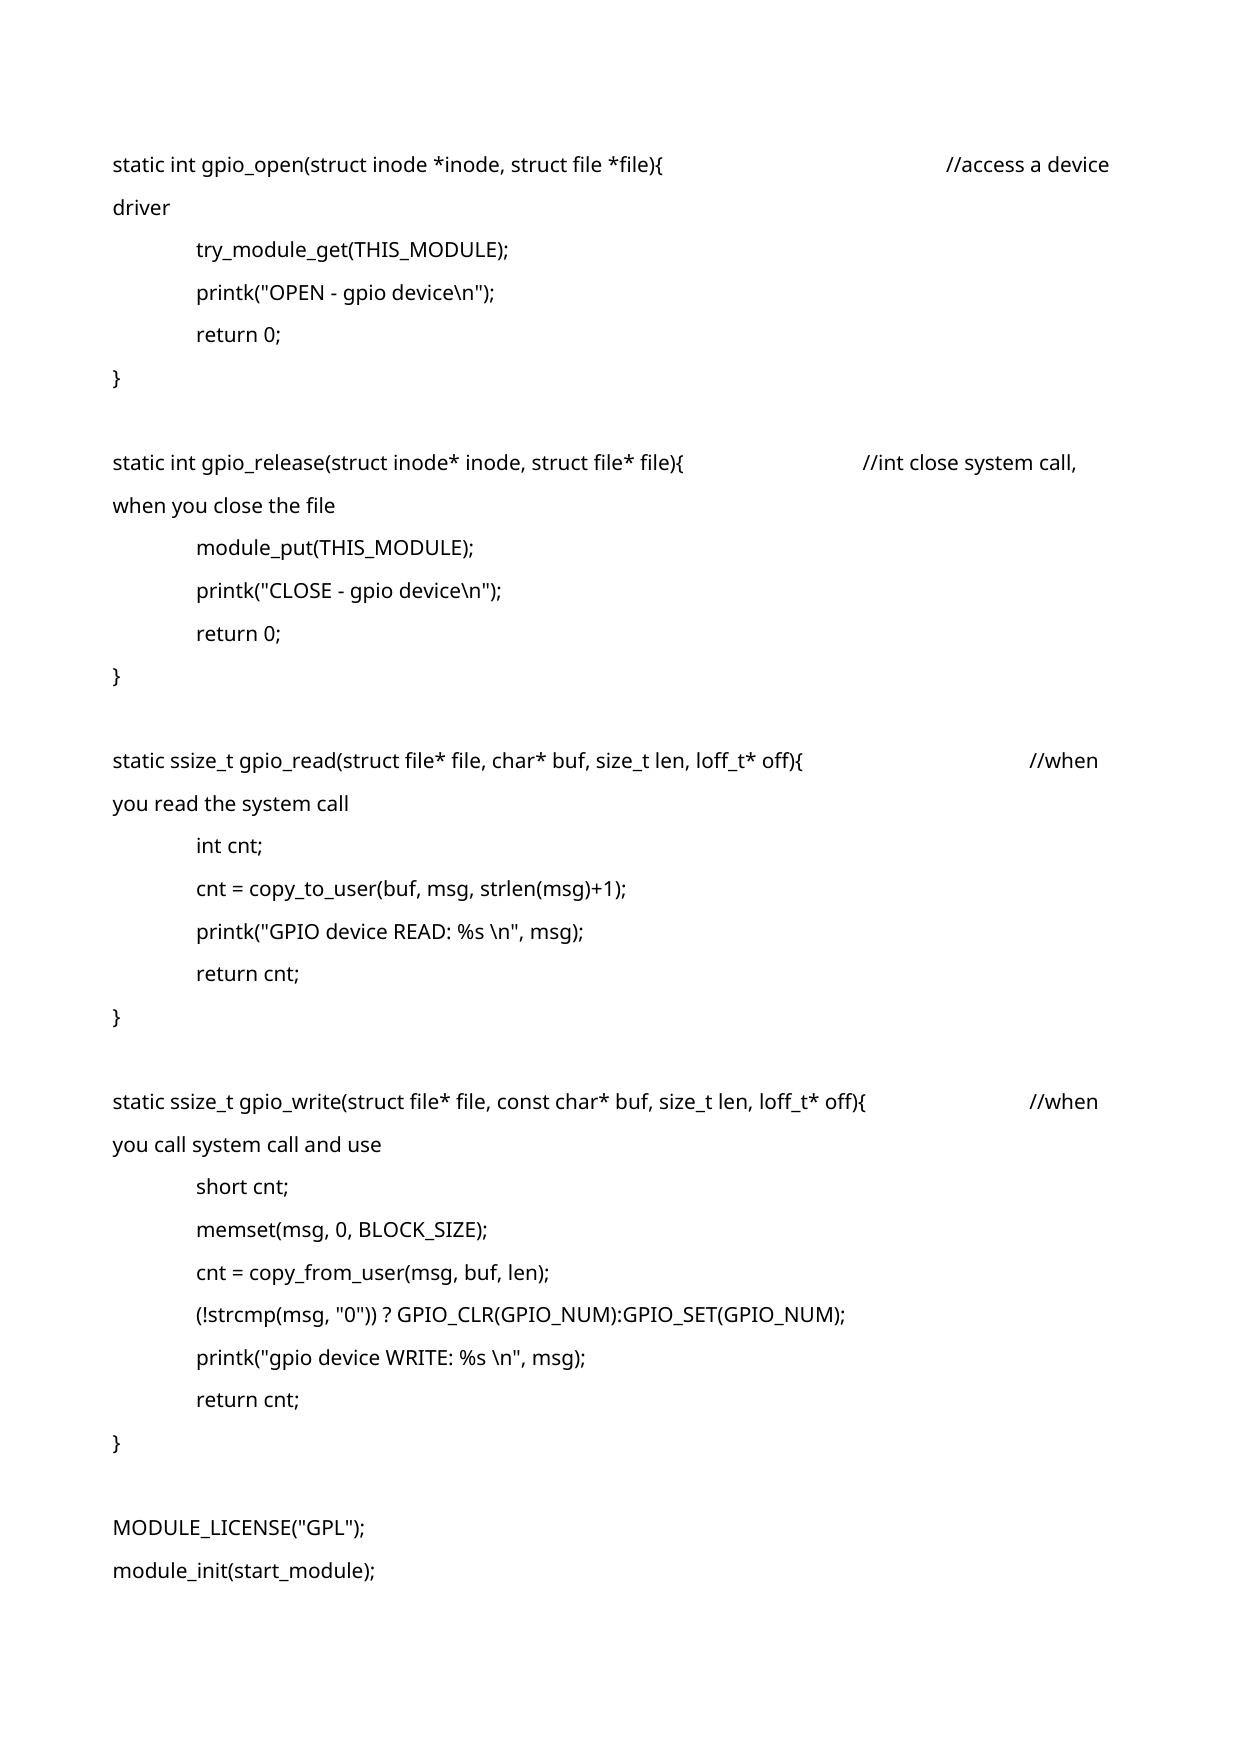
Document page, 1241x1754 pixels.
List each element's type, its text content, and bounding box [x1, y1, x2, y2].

text return 0; [112, 619, 1128, 647]
text printk("OPEN - gpio device\n"); [112, 278, 1128, 306]
text (!strcmp(msg, "0")) ? GPIO_CLR(GPIO_NUM):GPIO_SET(GPIO_NUM); [112, 1300, 1128, 1329]
text static ssize_t gpio_read(struct file* file, char* buf, size_t len, loff_t* off){ //when you read the system call [112, 746, 1128, 817]
text cnt = copy_to_user(buf, msg, strlen(msg)+1); [112, 874, 1128, 903]
text } [112, 661, 1128, 690]
text module_put(THIS_MODULE); [112, 533, 1128, 562]
text static int gpio_open(struct inode *inode, struct file *file){ //access a device driver [112, 150, 1128, 221]
text cnt = copy_from_user(msg, buf, len); [112, 1258, 1128, 1286]
text memset(msg, 0, BLOCK_SIZE); [112, 1215, 1128, 1243]
text int cnt; [112, 832, 1128, 860]
text module_init(start_module); [112, 1556, 1128, 1584]
text printk("gpio device WRITE: %s \n", msg); [112, 1343, 1128, 1371]
text } [112, 363, 1128, 391]
text printk("CLOSE - gpio device\n"); [112, 576, 1128, 604]
text printk("GPIO device READ: %s \n", msg); [112, 917, 1128, 945]
text static ssize_t gpio_write(struct file* file, const char* buf, size_t len, loff_t* off){ //when you call system call and use [112, 1087, 1128, 1158]
text return 0; [112, 320, 1128, 349]
text try_module_get(THIS_MODULE); [112, 235, 1128, 264]
text short cnt; [112, 1172, 1128, 1201]
text MODULE_LICENSE("GPL"); [112, 1513, 1128, 1542]
text return cnt; [112, 959, 1128, 988]
text return cnt; [112, 1386, 1128, 1414]
text static int gpio_release(struct inode* inode, struct file* file){ //int close system call, when you close the file [112, 448, 1128, 519]
text } [112, 1002, 1128, 1031]
text } [112, 1428, 1128, 1457]
